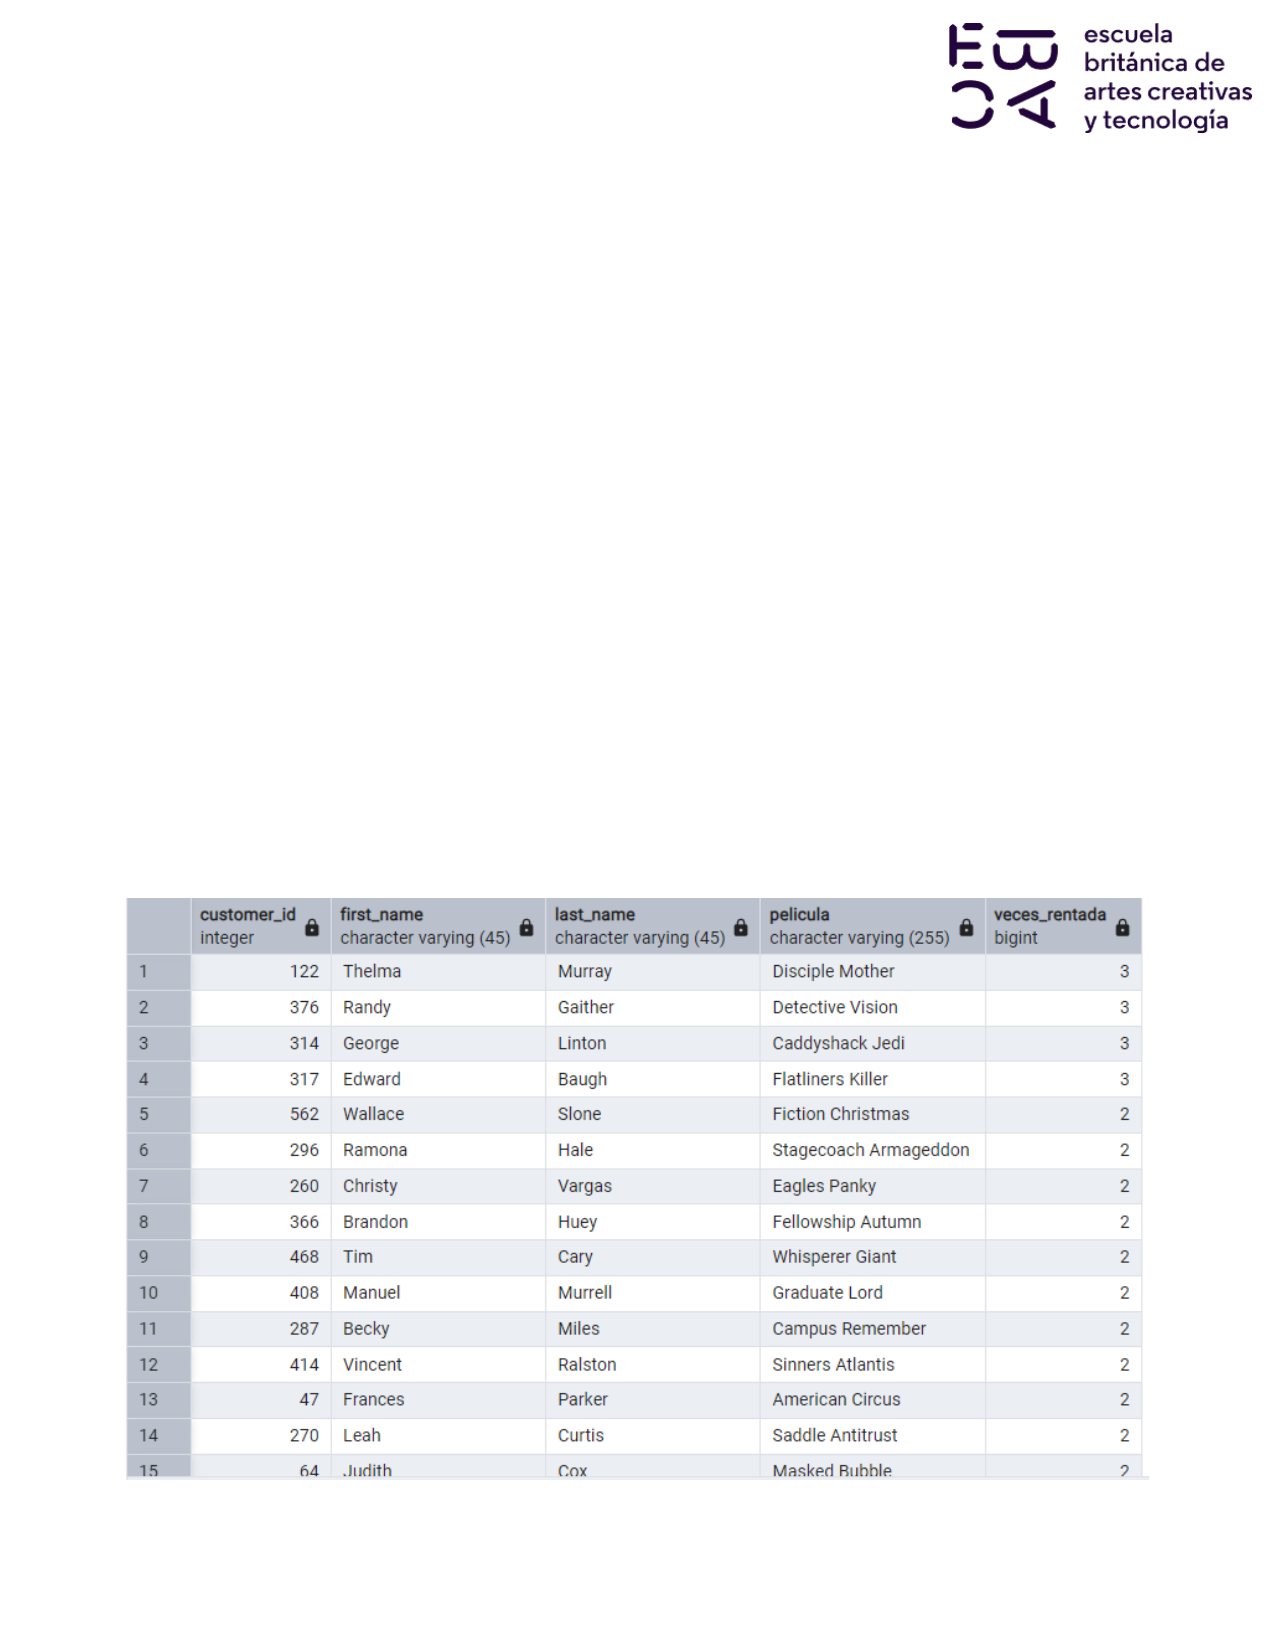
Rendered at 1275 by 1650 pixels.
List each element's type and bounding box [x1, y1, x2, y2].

picture [949, 23, 1254, 133]
picture [125, 898, 1150, 1480]
